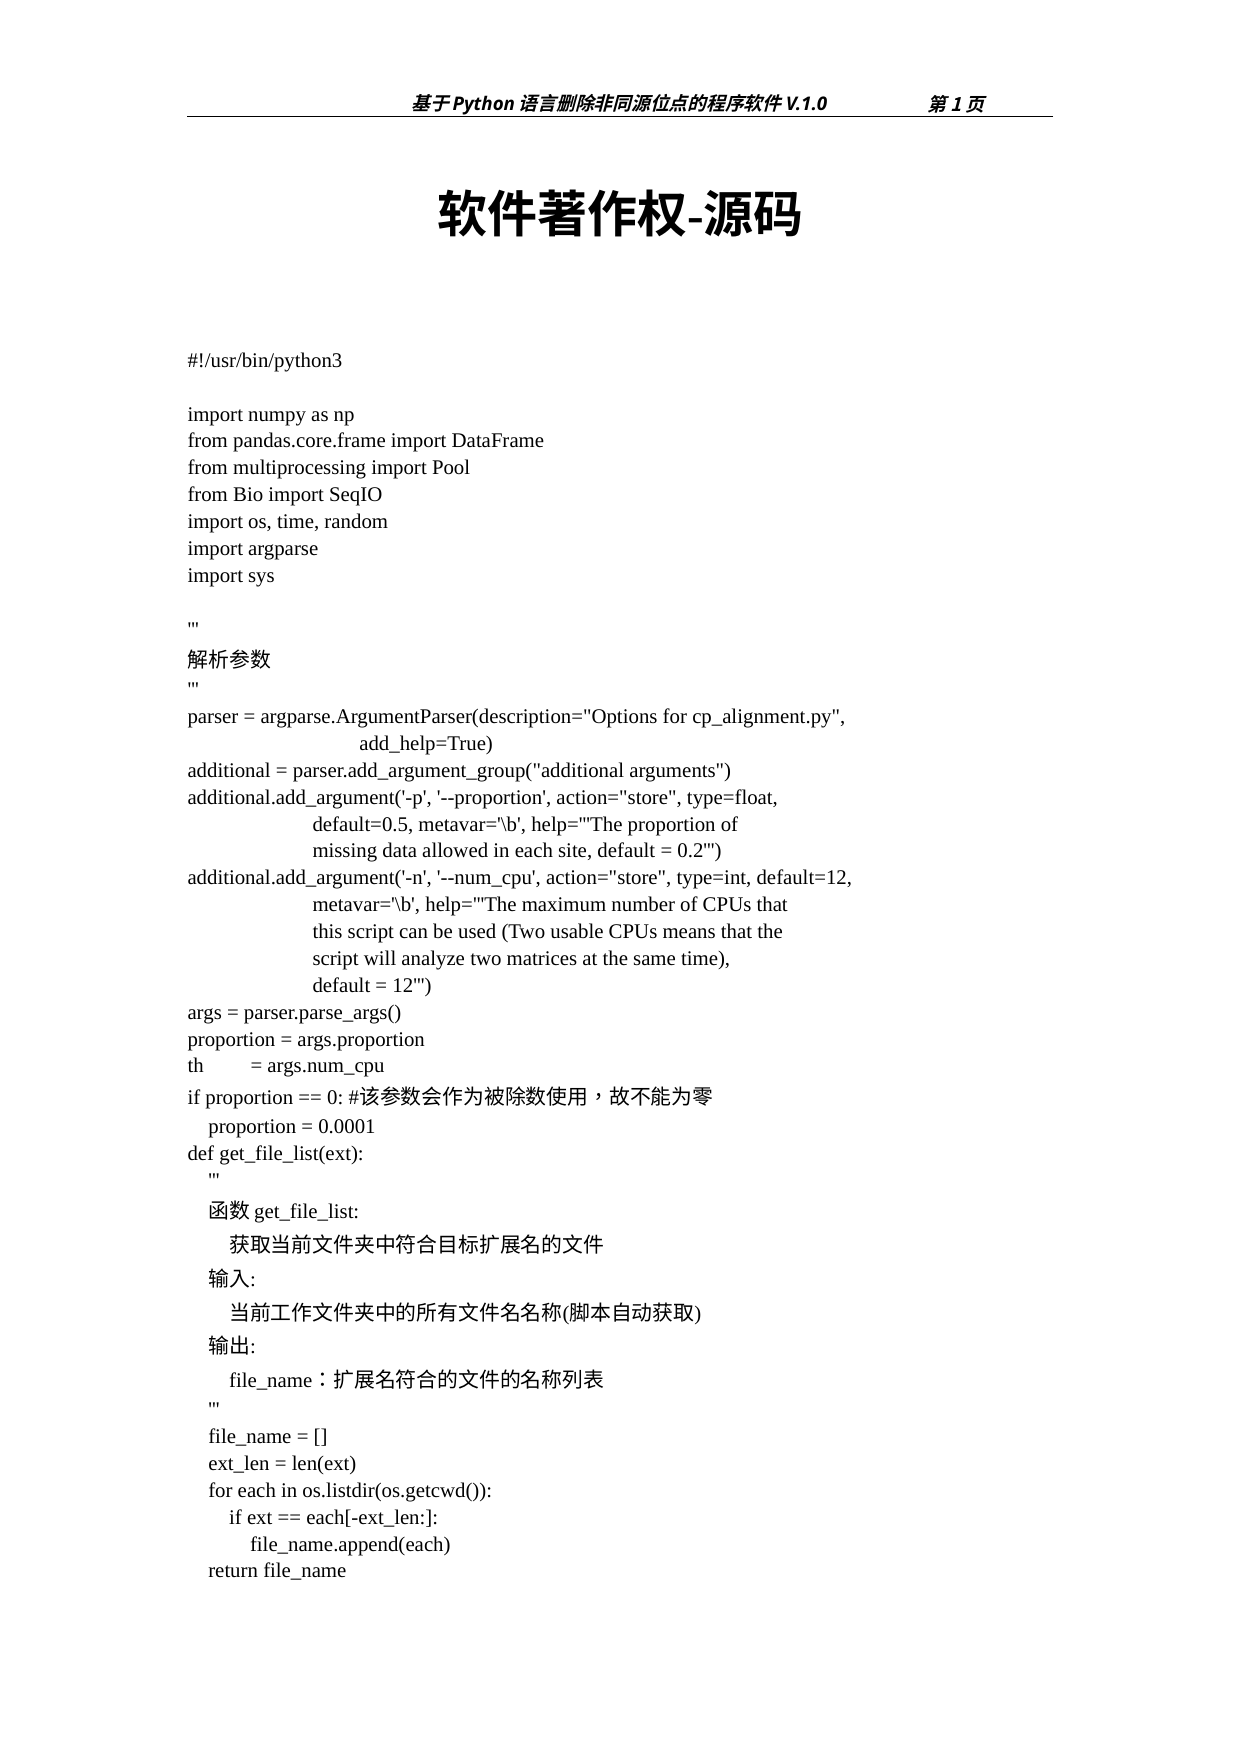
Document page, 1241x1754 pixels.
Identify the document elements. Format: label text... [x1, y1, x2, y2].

text 获取当前文件夹中符合目标扩展名的文件 [187, 1228, 1053, 1259]
text import argparse [187, 536, 1053, 560]
text #!/usr/bin/python3 [187, 348, 1053, 372]
text additional = parser.add_argument_group("additional arguments") [187, 758, 1053, 782]
text from Bio import SeqIO [187, 482, 1053, 506]
text proportion = args.proportion [187, 1027, 1053, 1051]
text from pandas.core.frame import DataFrame [187, 428, 1053, 452]
text if ext == each[-ext_len:]: [187, 1505, 1053, 1529]
text ext_len = len(ext) [187, 1451, 1053, 1475]
text ''' [187, 1168, 1053, 1192]
text file_name：扩展名符合的文件的名称列表 [187, 1363, 1053, 1394]
text from multiprocessing import Pool [187, 455, 1053, 479]
text return file_name [187, 1558, 1053, 1582]
text additional.add_argument('-n', '--num_cpu', action="store", type=int, default=12, [187, 865, 1053, 889]
text args = parser.parse_args() [187, 1000, 1053, 1024]
text ''' [187, 617, 1053, 641]
text 函数get_file_list: [187, 1195, 1053, 1225]
text parser = argparse.ArgumentParser(description="Options for cp_alignment.py", [187, 704, 1053, 728]
text ''' [187, 677, 1053, 701]
text proportion = 0.0001 [187, 1114, 1053, 1138]
text ''' [187, 1397, 1053, 1421]
text import sys [187, 563, 1053, 587]
text import os, time, random [187, 509, 1053, 533]
text th = args.num_cpu [187, 1053, 1053, 1077]
text default = 12''') [187, 973, 1053, 997]
subtitle 软件著作权-源码 [187, 174, 1053, 246]
text file_name = [] [187, 1424, 1053, 1448]
text file_name.append(each) [187, 1532, 1053, 1556]
text this script can be used (Two usable CPUs means that the [187, 919, 1053, 943]
text import numpy as np [187, 402, 1053, 426]
text add_help=True) [187, 731, 1053, 755]
text missing data allowed in each site, default = 0.2''') [187, 838, 1053, 862]
text 当前工作文件夹中的所有文件名名称(脚本自动获取) [187, 1296, 1053, 1326]
text 输出: [187, 1330, 1053, 1360]
text default=0.5, metavar='\b', help='''The proportion of [187, 812, 1053, 836]
text 输入: [187, 1262, 1053, 1292]
text metavar='\b', help='''The maximum number of CPUs that [187, 892, 1053, 916]
text if proportion == 0: #该参数会作为被除数使用，故不能为零 [187, 1080, 1053, 1111]
text script will analyze two matrices at the same time), [187, 946, 1053, 970]
text 解析参数 [187, 643, 1053, 674]
text for each in os.listdir(os.getcwd()): [187, 1478, 1053, 1502]
text def get_file_list(ext): [187, 1141, 1053, 1165]
text additional.add_argument('-p', '--proportion', action="store", type=float, [187, 785, 1053, 809]
